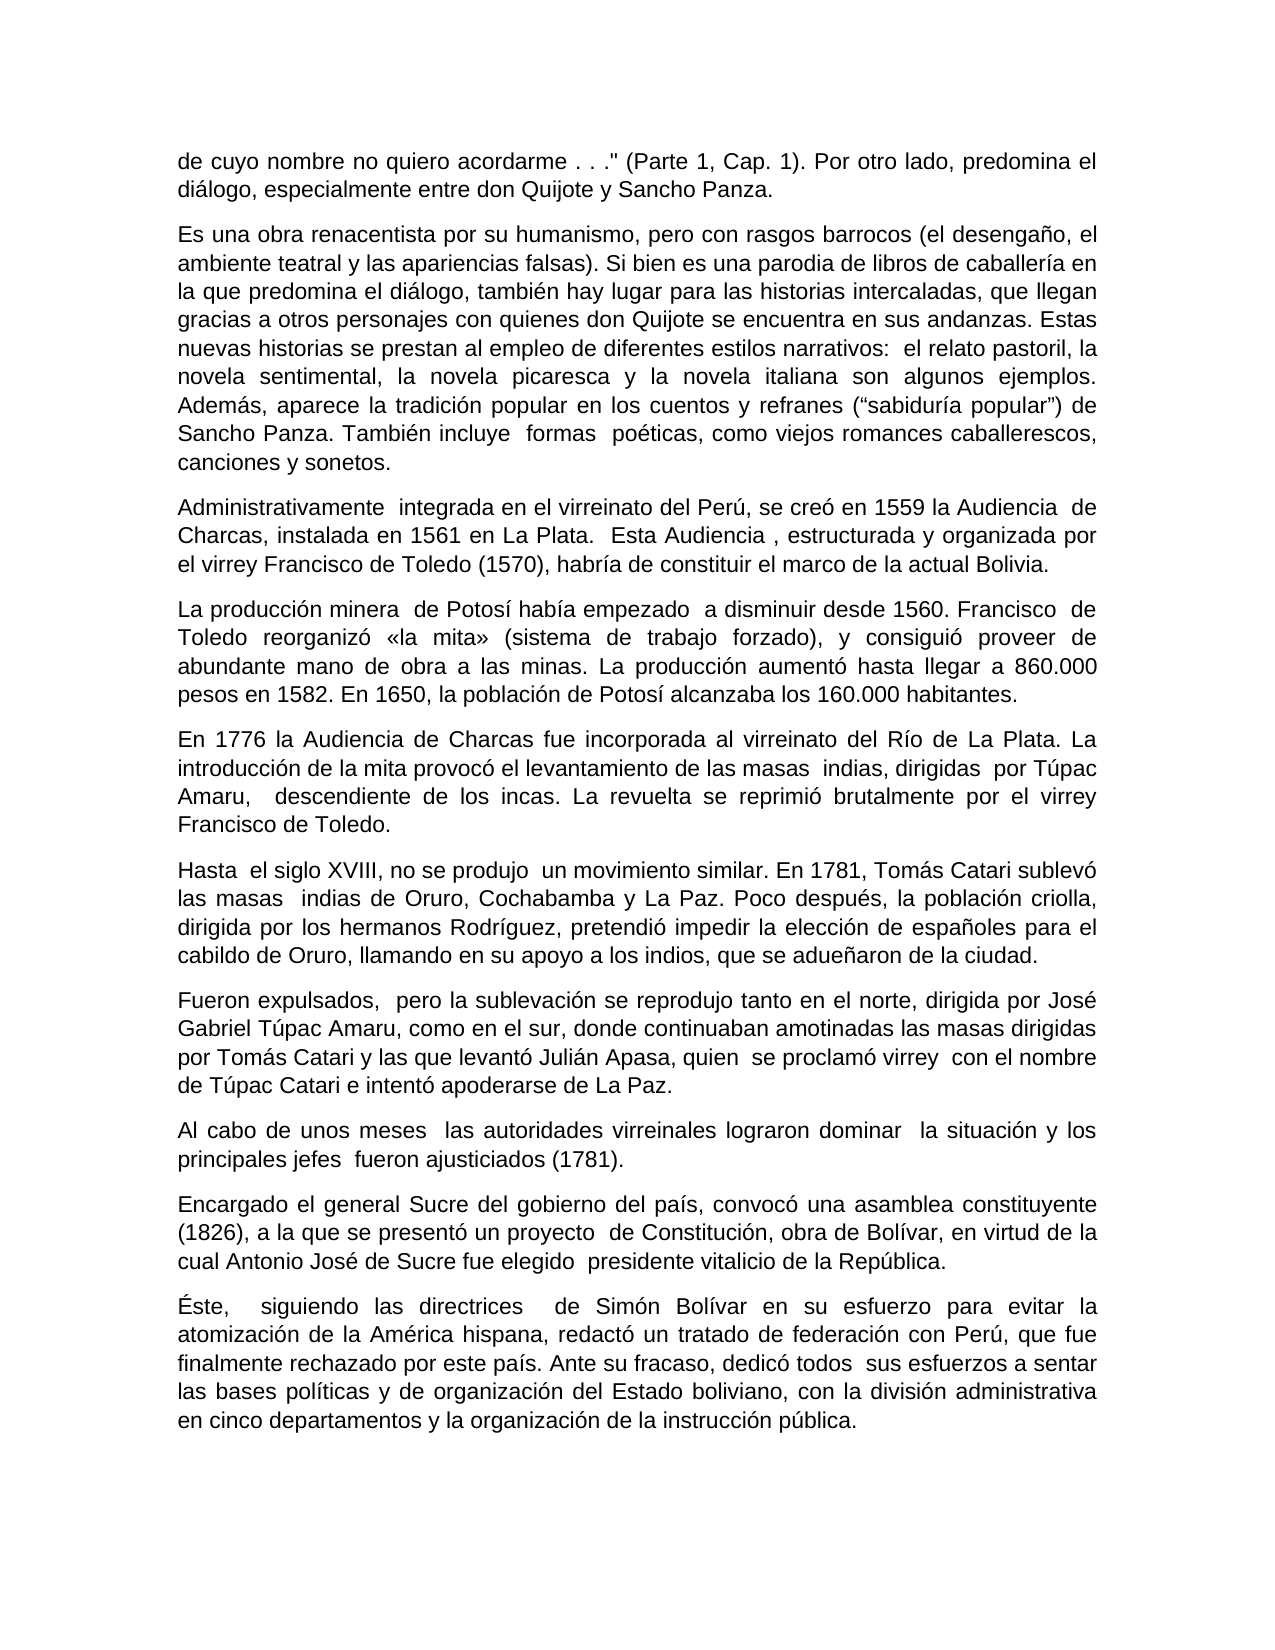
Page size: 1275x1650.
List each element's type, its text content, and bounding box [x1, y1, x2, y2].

text Hasta el siglo XVIII, no se produjo un movimiento similar. En 1781, Tomás Catari sublevó las masas indias de Oruro, Cochabamba y La Paz. Poco después, la población criolla, dirigida por los hermanos Rodríguez, pretendió impedir la elección de españoles para el cabildo de Oruro, llamando en su apoyo a los indios, que se adueñaron de la ciudad. [177, 857, 1098, 968]
text Éste, siguiendo las directrices de Simón Bolívar en su esfuerzo para evitar la atomización de la América hispana, redactó un tratado de federación con Perú, que fue finalmente rechazado por este país. Ante su fracaso, dedicó todos sus esfuerzos a sentar las bases políticas y de organización del Estado boliviano, con la división administrativa en cinco departamentos y la organización de la instrucción pública. [177, 1293, 1098, 1433]
text Es una obra renacentista por su humanismo, pero con rasgos barrocos (el desengaño, el ambiente teatral y las apariencias falsas). Si bien es una parodia de libros de caballería en la que predomina el diálogo, también hay lugar para las historias intercaladas, que llegan gracias a otros personajes con quienes don Quijote se encuentra en sus andanzas. Estas nuevas historias se prestan al empleo de diferentes estilos narrativos: el relato pastoril, la novela sentimental, la novela picaresca y la novela italiana son algunos ejemplos. Además, aparece la tradición popular en los cuentos y refranes (“sabiduría popular”) de Sancho Panza. También incluye formas poéticas, como viejos romances caballerescos, canciones y sonetos. [177, 221, 1098, 475]
text Al cabo de unos meses las autoridades virreinales lograron dominar la situación y los principales jefes fueron ajusticiados (1781). [177, 1117, 1098, 1172]
text La producción minera de Potosí había empezado a disminuir desde 1560. Francisco de Toledo reorganizó «la mita» (sistema de trabajo forzado), y consiguió proveer de abundante mano de obra a las minas. La producción aumentó hasta llegar a 860.000 pesos en 1582. En 1650, la población de Potosí alcanzaba los 160.000 habitantes. [177, 596, 1098, 707]
text Encargado el general Sucre del gobierno del país, convocó una asamblea constituyente (1826), a la que se presentó un proyecto de Constitución, obra de Bolívar, en virtud de la cual Antonio José de Sucre fue elegido presidente vitalicio de la República. [177, 1191, 1098, 1274]
text En 1776 la Audiencia de Charcas fue incorporada al virreinato del Río de La Plata. La introducción de la mita provocó el levantamiento de las masas indias, dirigidas por Túpac Amaru, descendiente de los incas. La revuelta se reprimió brutalmente por el virrey Francisco de Toledo. [177, 726, 1098, 838]
text Fueron expulsados, pero la sublevación se reprodujo tanto en el norte, dirigida por José Gabriel Túpac Amaru, como en el sur, donde continuaban amotinadas las masas dirigidas por Tomás Catari y las que levantó Julián Apasa, quien se proclamó virrey con el nombre de Túpac Catari e intentó apoderarse de La Paz. [177, 987, 1098, 1099]
text Administrativamente integrada en el virreinato del Perú, se creó en 1559 la Audiencia de Charcas, instalada en 1561 en La Plata. Esta Audiencia , estructurada y organizada por el virrey Francisco de Toledo (1570), habría de constituir el marco de la actual Bolivia. [177, 494, 1098, 577]
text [177, 148, 1098, 202]
